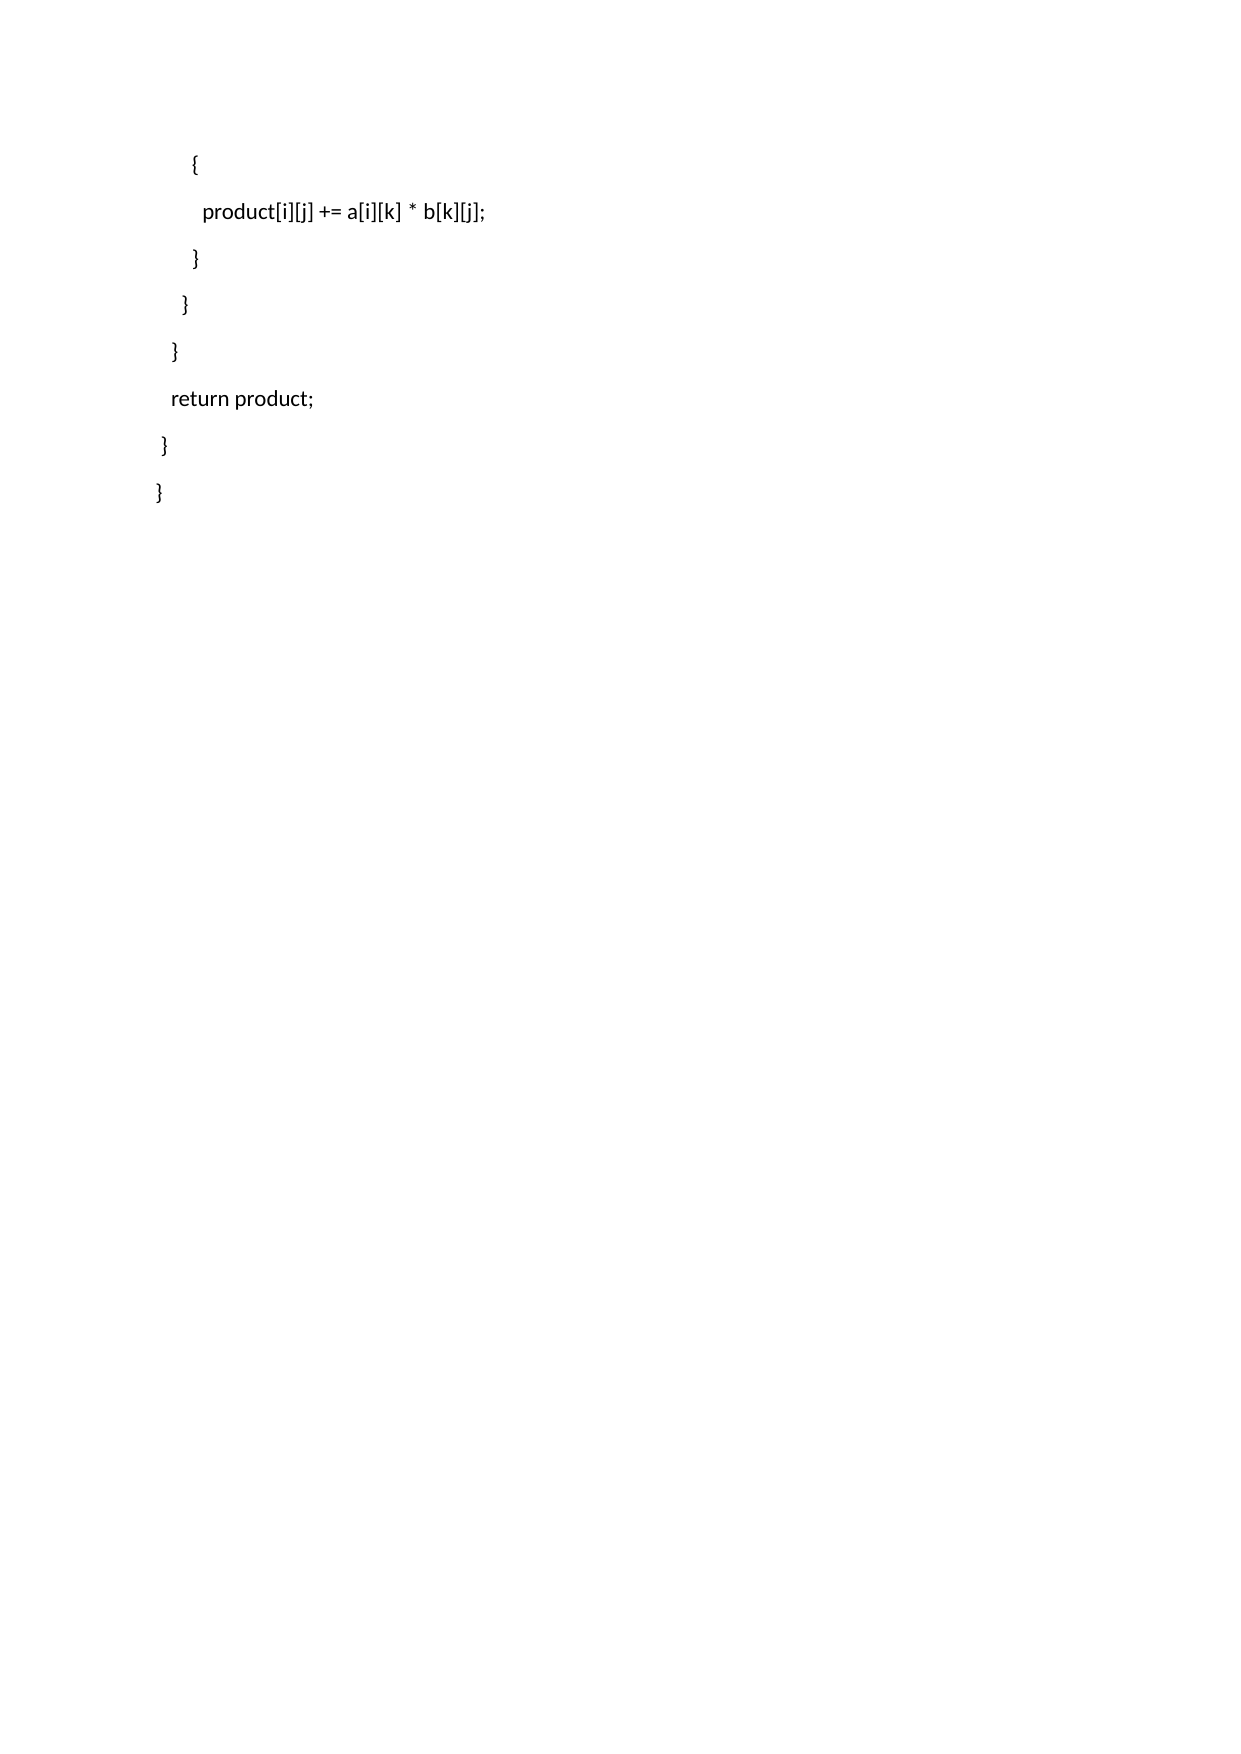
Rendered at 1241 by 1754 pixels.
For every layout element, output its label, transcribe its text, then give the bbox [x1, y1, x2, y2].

text } [150, 244, 1090, 272]
text return product; [150, 384, 1090, 412]
text } [150, 478, 1090, 506]
text { [150, 150, 1090, 178]
text product[i][j] += a[i][k] * b[k][j]; [150, 197, 1090, 225]
text } [150, 337, 1090, 366]
text } [150, 291, 1090, 319]
text } [150, 431, 1090, 459]
